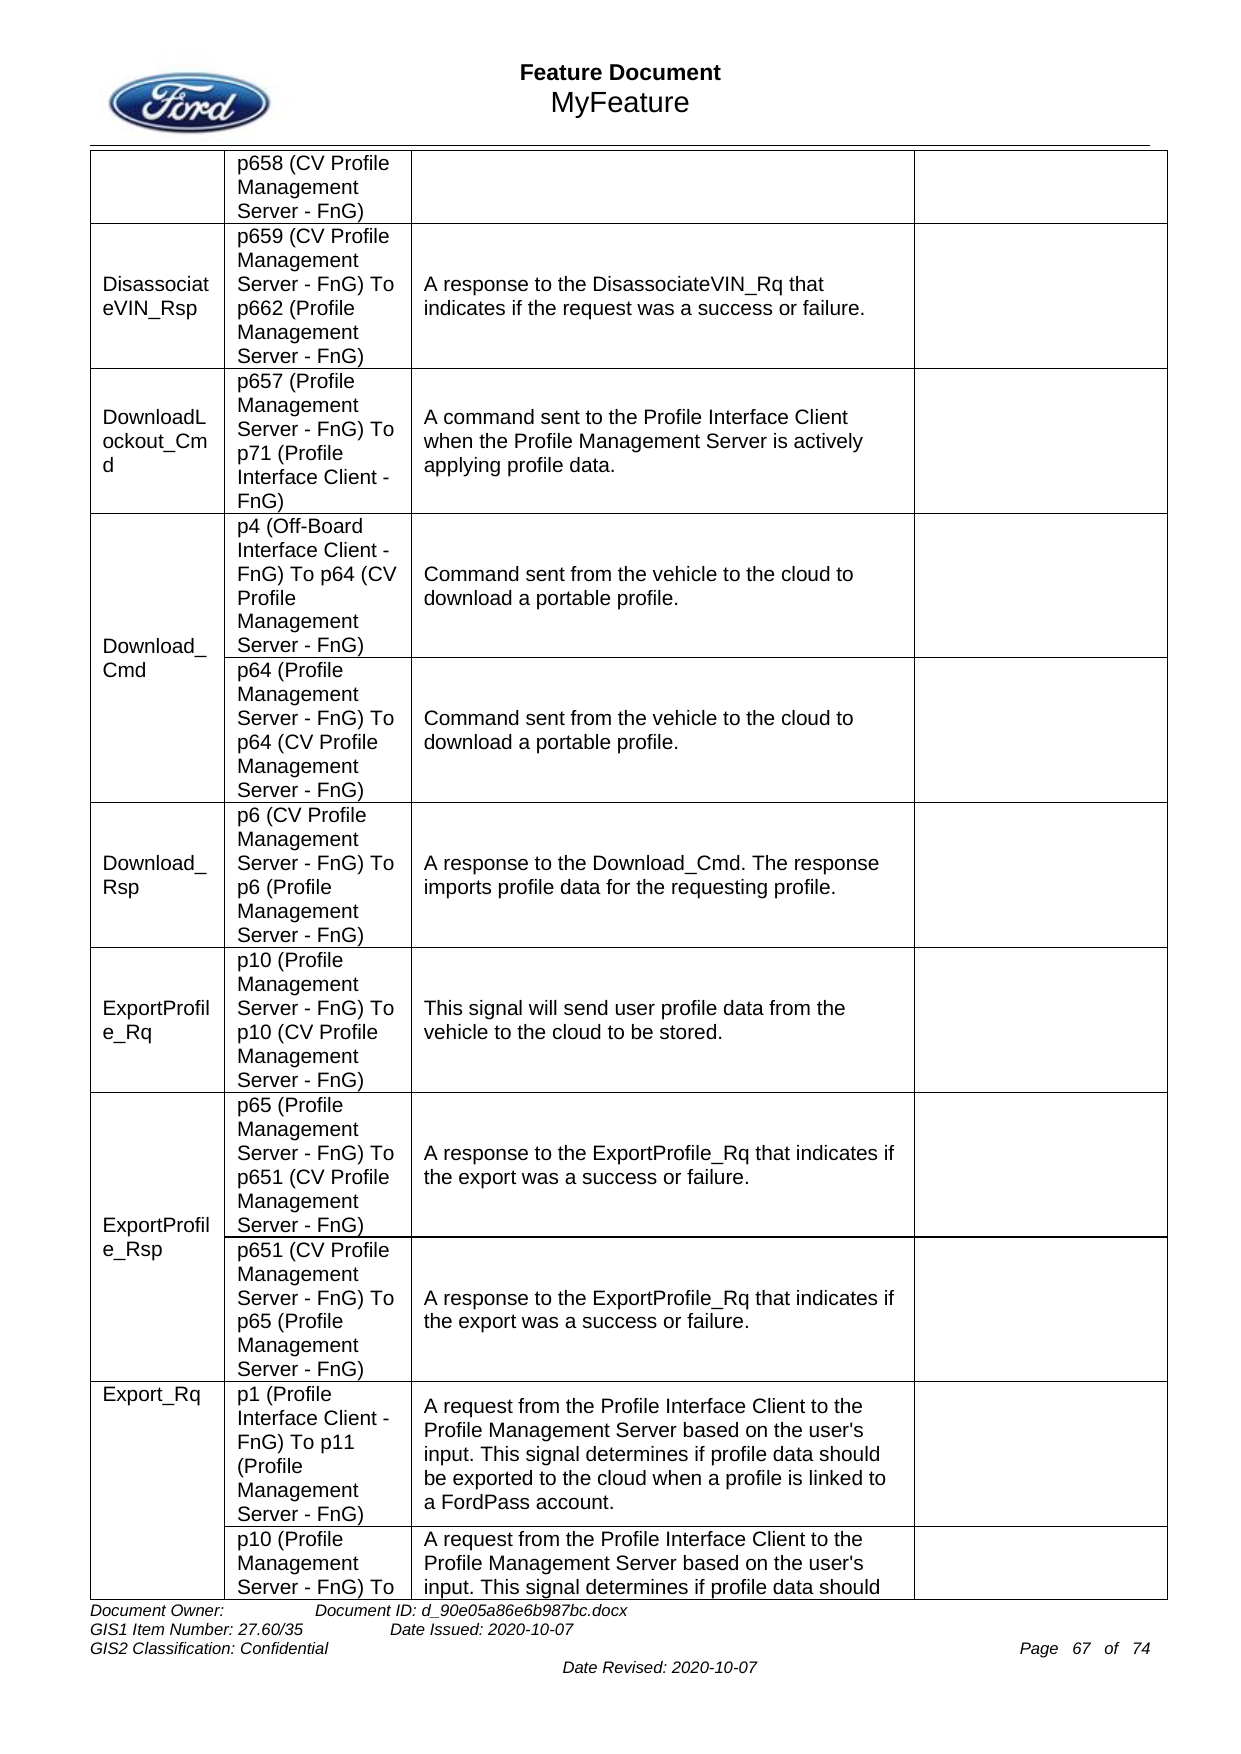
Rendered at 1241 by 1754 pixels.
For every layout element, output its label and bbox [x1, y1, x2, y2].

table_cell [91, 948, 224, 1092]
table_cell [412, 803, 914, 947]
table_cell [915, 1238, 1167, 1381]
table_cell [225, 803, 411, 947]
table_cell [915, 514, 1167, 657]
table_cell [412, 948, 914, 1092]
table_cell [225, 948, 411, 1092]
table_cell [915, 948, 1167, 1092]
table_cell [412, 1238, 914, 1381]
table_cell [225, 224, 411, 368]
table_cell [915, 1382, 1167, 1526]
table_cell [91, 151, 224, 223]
picture [89, 53, 290, 150]
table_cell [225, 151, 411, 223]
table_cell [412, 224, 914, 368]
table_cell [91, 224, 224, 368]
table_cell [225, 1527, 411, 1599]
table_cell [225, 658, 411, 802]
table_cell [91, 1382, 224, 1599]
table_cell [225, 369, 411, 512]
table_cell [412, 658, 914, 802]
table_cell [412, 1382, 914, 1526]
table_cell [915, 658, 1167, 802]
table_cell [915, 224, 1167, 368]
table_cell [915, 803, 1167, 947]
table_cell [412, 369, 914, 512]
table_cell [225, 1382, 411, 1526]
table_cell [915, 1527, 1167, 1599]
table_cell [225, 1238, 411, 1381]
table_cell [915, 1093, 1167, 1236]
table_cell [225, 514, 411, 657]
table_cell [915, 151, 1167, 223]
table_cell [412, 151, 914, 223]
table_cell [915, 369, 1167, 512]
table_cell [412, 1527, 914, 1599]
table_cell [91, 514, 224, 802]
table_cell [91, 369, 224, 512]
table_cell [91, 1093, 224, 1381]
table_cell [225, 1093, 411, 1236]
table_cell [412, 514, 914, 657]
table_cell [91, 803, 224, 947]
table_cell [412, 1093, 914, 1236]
